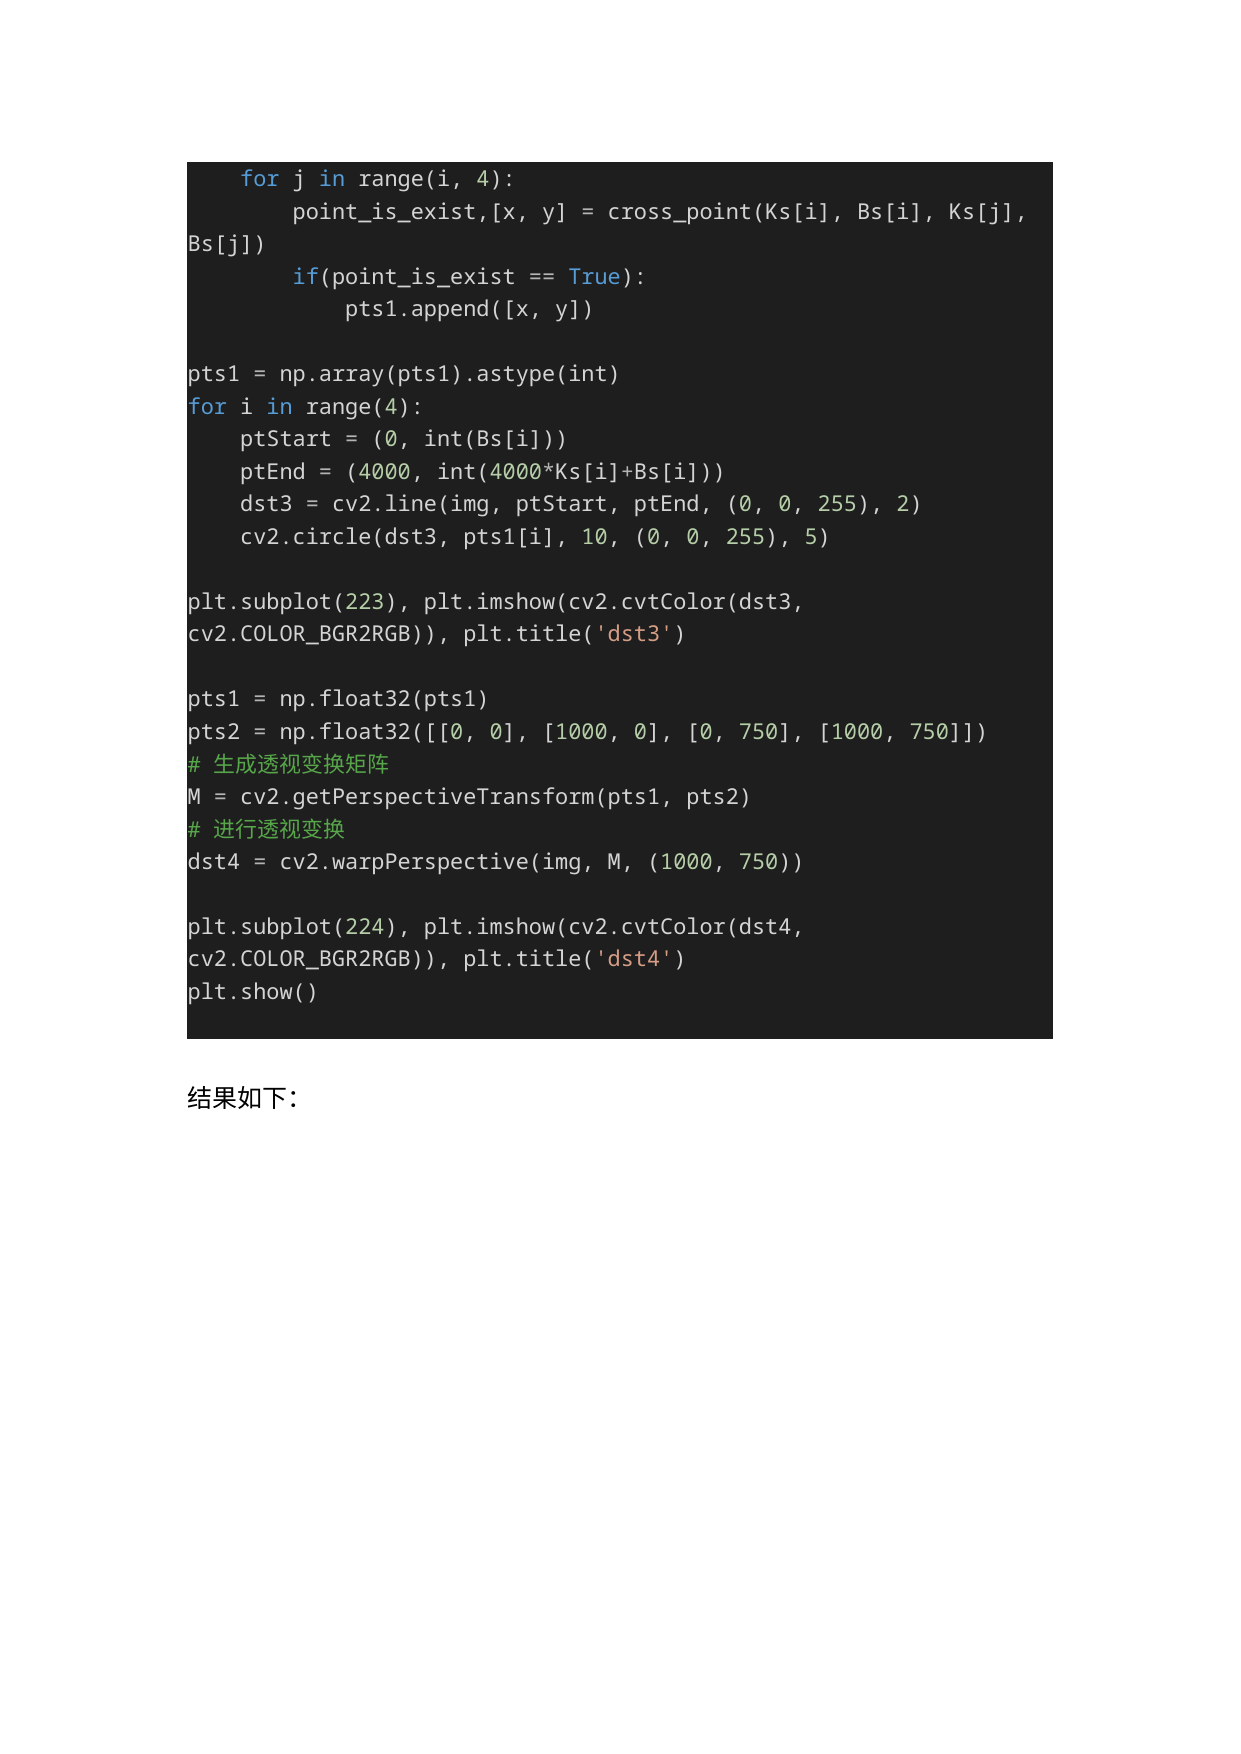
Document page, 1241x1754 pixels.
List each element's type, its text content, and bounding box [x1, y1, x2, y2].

text if(point_is_exist == True): [187, 259, 1053, 292]
text for j in range(i, 4): [187, 162, 1053, 194]
text cv2.circle(dst3, pts1[i], 10, (0, 0, 255), 5) [187, 519, 1053, 552]
text plt.subplot(223), plt.imshow(cv2.cvtColor(dst3, cv2.COLOR_BGR2RGB)), plt.title('dst3') [187, 584, 1053, 649]
text # 进行透视变换 [187, 812, 1053, 844]
text dst3 = cv2.line(img, ptStart, ptEnd, (0, 0, 255), 2) [187, 487, 1053, 519]
text plt.show() [187, 974, 1053, 1007]
text pts1.append([x, y]) [187, 292, 1053, 324]
text for i in range(4): [187, 389, 1053, 422]
text # 生成透视变换矩阵 [187, 747, 1053, 779]
text pts1 = np.array(pts1).astype(int) [187, 357, 1053, 389]
text 结果如下： [187, 1064, 1053, 1129]
text M = cv2.getPerspectiveTransform(pts1, pts2) [187, 779, 1053, 812]
text pts2 = np.float32([[0, 0], [1000, 0], [0, 750], [1000, 750]]) [187, 714, 1053, 747]
text point_is_exist,[x, y] = cross_point(Ks[i], Bs[i], Ks[j], Bs[j]) [187, 194, 1053, 259]
text ptEnd = (4000, int(4000*Ks[i]+Bs[i])) [187, 454, 1053, 487]
text dst4 = cv2.warpPerspective(img, M, (1000, 750)) [187, 844, 1053, 877]
text ptStart = (0, int(Bs[i])) [187, 422, 1053, 454]
text plt.subplot(224), plt.imshow(cv2.cvtColor(dst4, cv2.COLOR_BGR2RGB)), plt.title('dst4') [187, 909, 1053, 974]
text pts1 = np.float32(pts1) [187, 682, 1053, 714]
